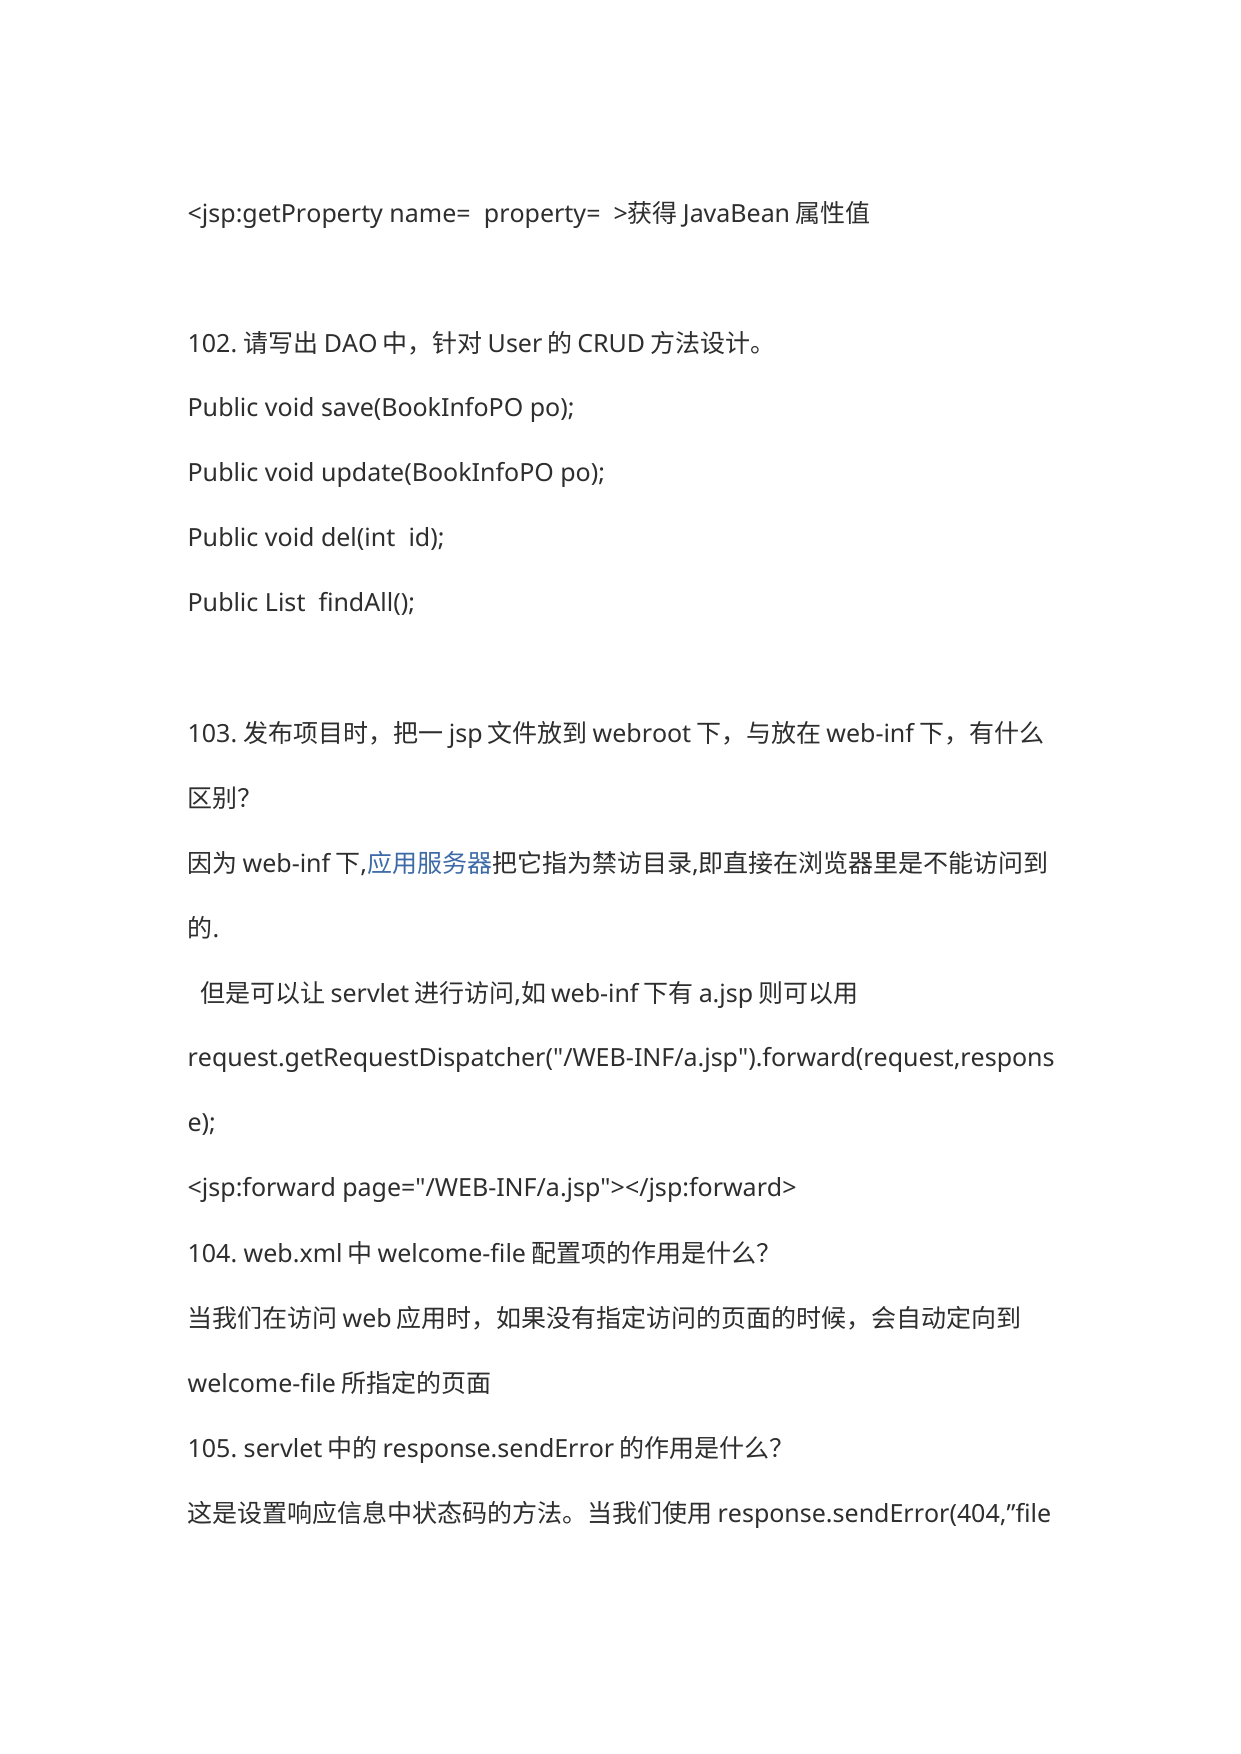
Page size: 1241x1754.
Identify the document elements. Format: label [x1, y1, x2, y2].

table_header [186, 162, 1061, 1546]
